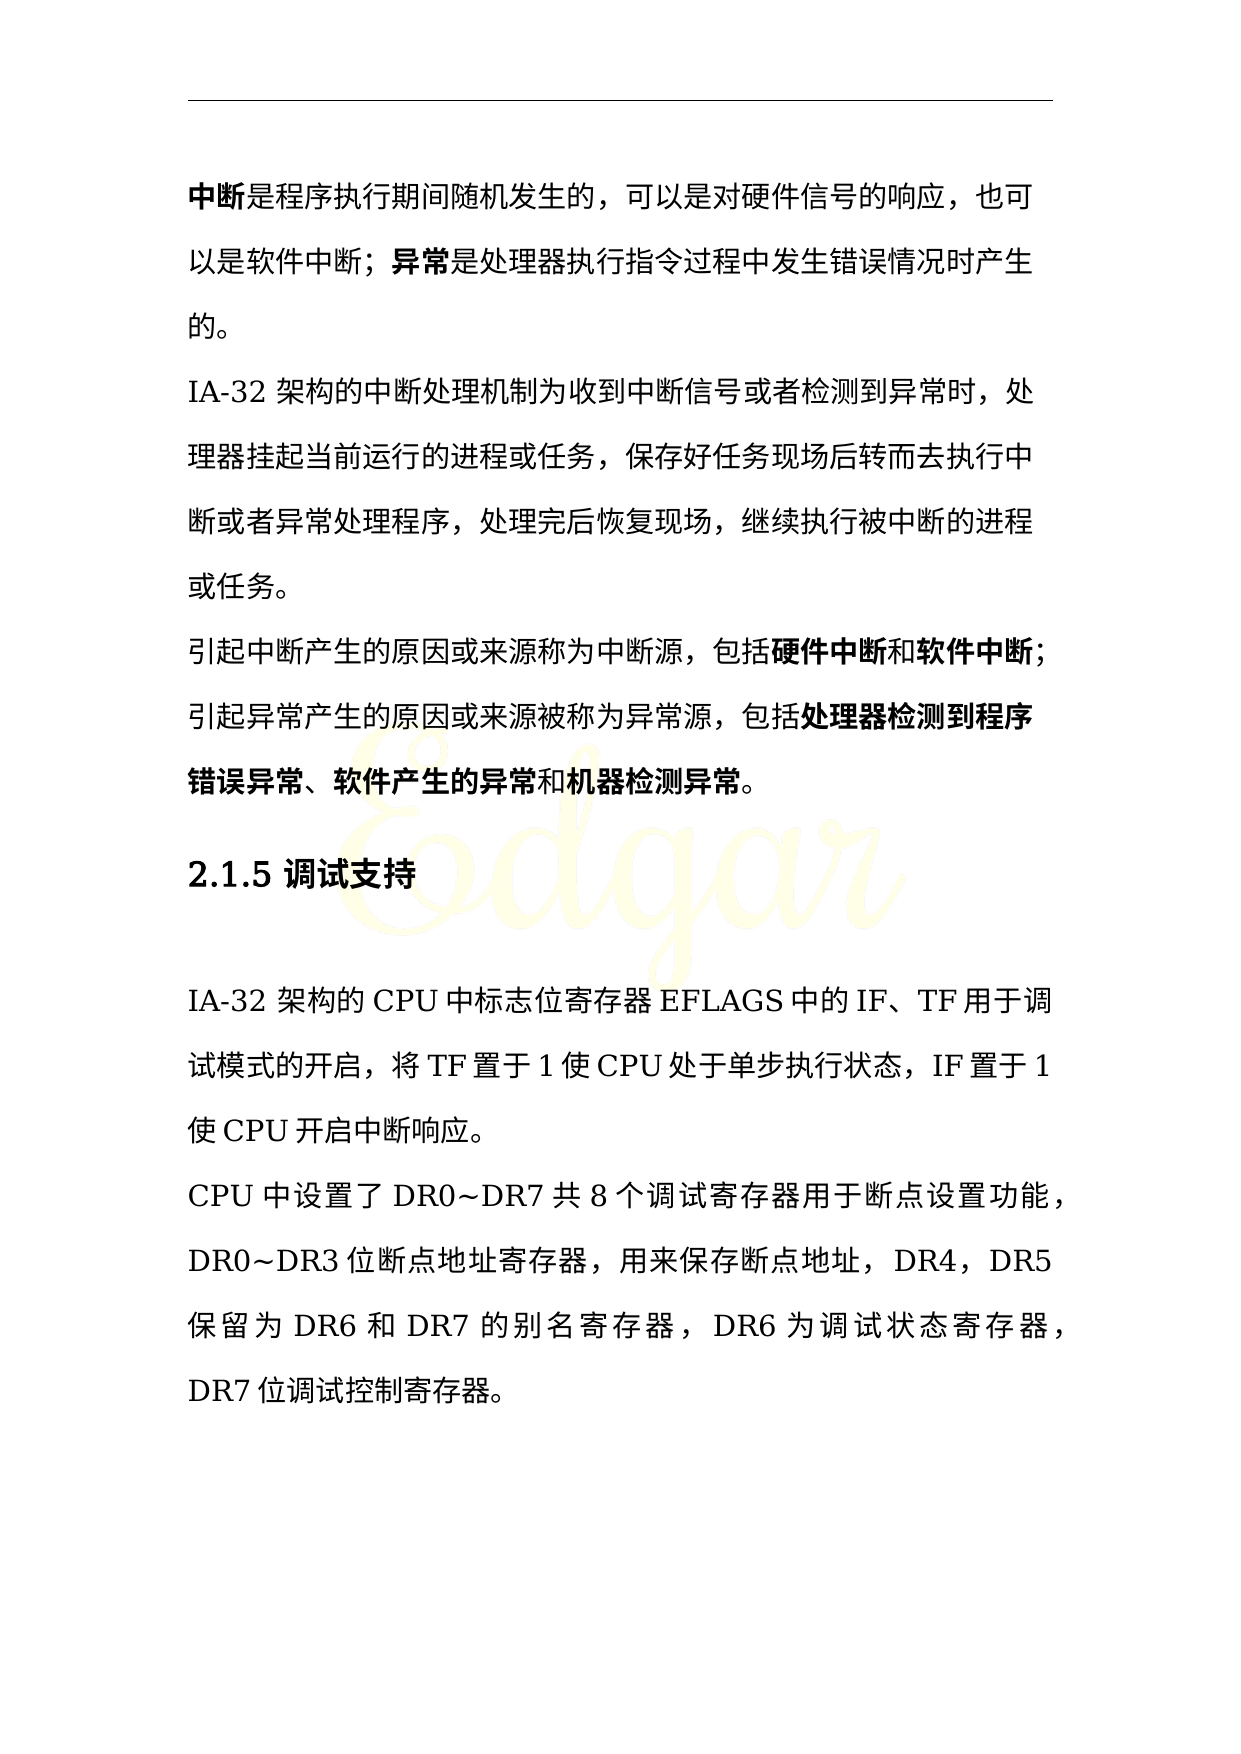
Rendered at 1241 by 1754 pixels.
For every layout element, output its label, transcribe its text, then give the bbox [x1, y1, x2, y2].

text CPU中设置了DR0~DR7共8个调试寄存器用于断点设置功能，DR0~DR3位断点地址寄存器，用来保存断点地址，DR4，DR5保留为DR6和DR7的别名寄存器，DR6为调试状态寄存器，DR7位调试控制寄存器。 [187, 1161, 1053, 1421]
subtitle 2.1.5 调试支持 [187, 839, 1053, 904]
text IA-32 架构的中断处理机制为收到中断信号或者检测到异常时，处理器挂起当前运行的进程或任务，保存好任务现场后转而去执行中断或者异常处理程序，处理完后恢复现场，继续执行被中断的进程或任务。 [187, 357, 1053, 617]
text 中断是程序执行期间随机发生的，可以是对硬件信号的响应，也可以是软件中断；异常是处理器执行指令过程中发生错误情况时产生的。 [187, 162, 1053, 357]
text IA-32 架构的CPU中标志位寄存器EFLAGS中的IF、TF用于调试模式的开启，将TF置于1使CPU处于单步执行状态，IF置于1使CPU开启中断响应。 [187, 966, 1053, 1161]
text 引起中断产生的原因或来源称为中断源，包括硬件中断和软件中断；引起异常产生的原因或来源被称为异常源，包括处理器检测到程序错误异常、软件产生的异常和机器检测异常。 [187, 617, 1053, 812]
